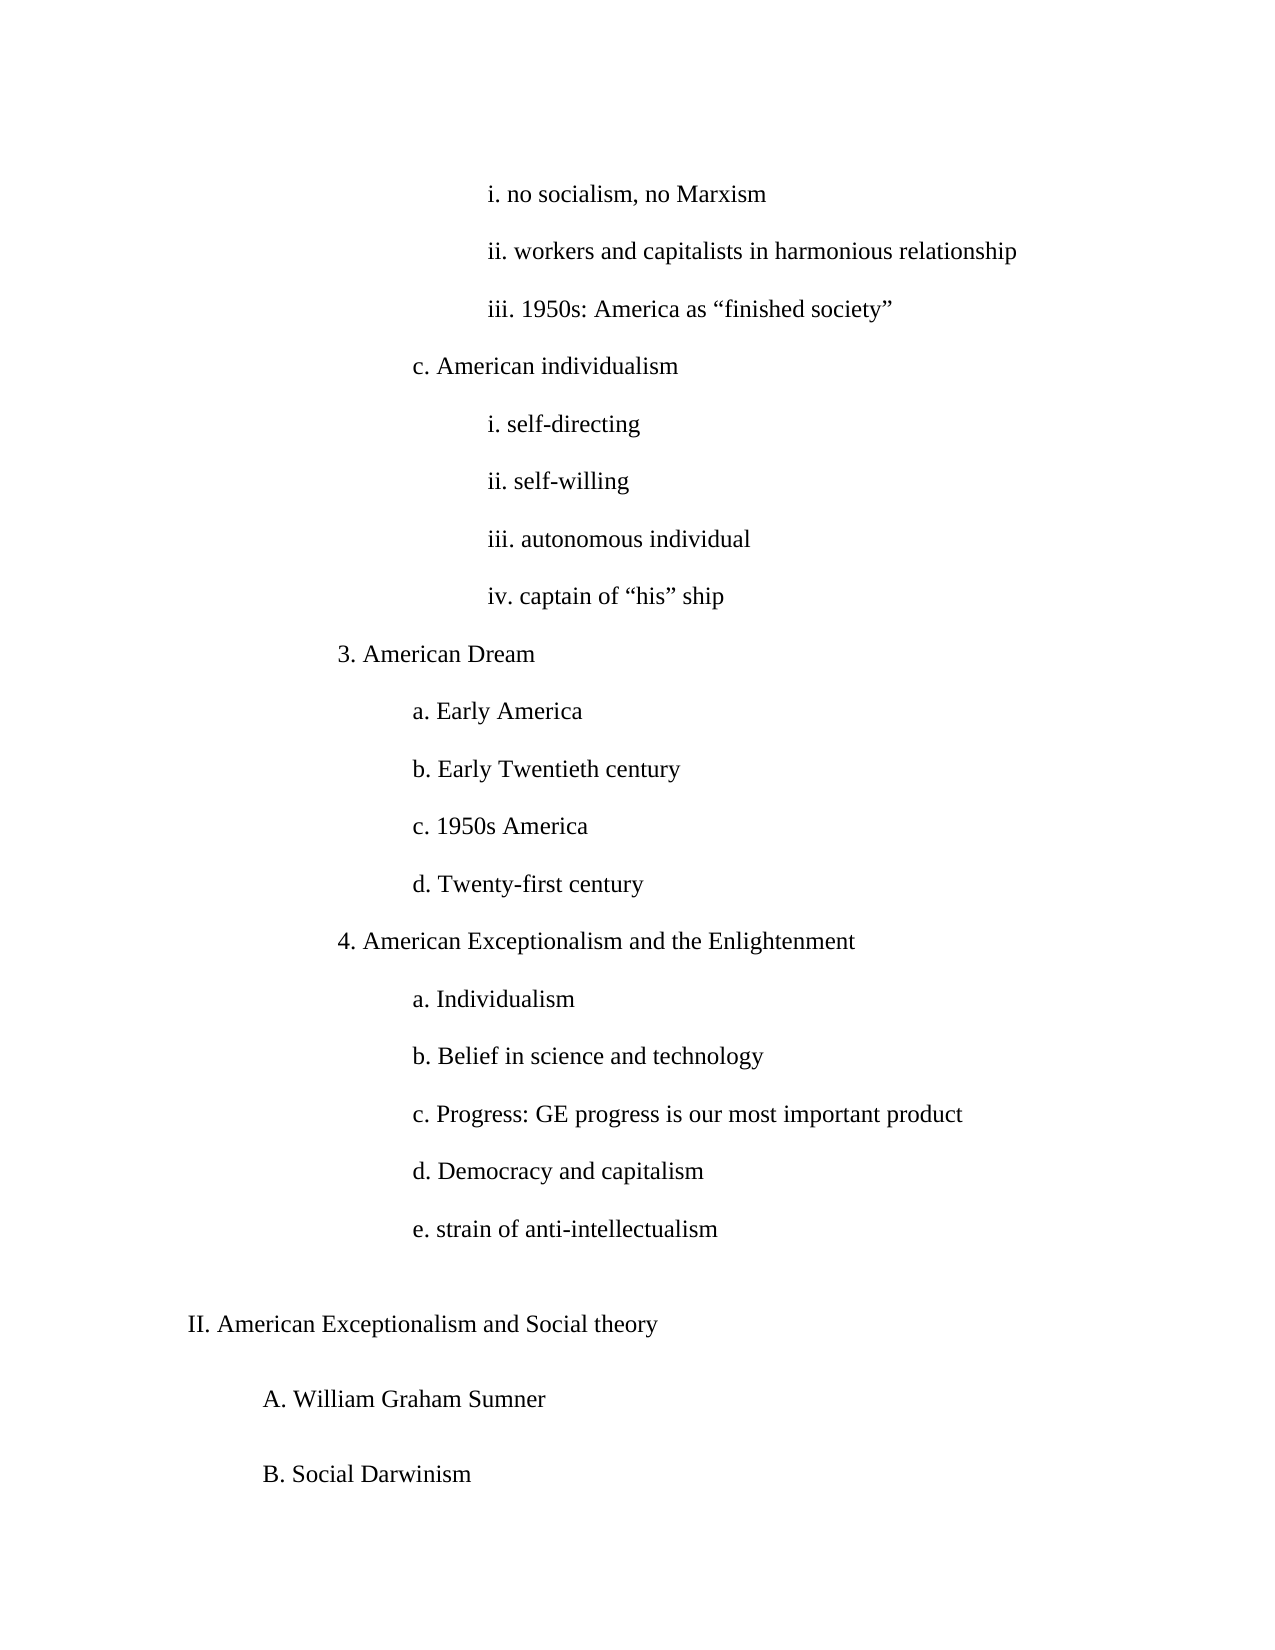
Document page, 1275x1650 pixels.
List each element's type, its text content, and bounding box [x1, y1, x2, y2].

text A. William Graham Sumner [187, 1375, 1087, 1412]
text B. Social Darwinism [187, 1450, 1087, 1487]
text iii. 1950s: America as “finished society” [187, 294, 1087, 322]
text b. Belief in science and technology [187, 1041, 1087, 1070]
text c. Progress: GE progress is our most important product [187, 1099, 1087, 1127]
text ii. workers and capitalists in harmonious relationship [187, 236, 1087, 265]
text b. Early Twentieth century [187, 754, 1087, 782]
text d. Democracy and capitalism [187, 1156, 1087, 1185]
text e. strain of anti-intellectualism [187, 1214, 1087, 1242]
text c. 1950s America [187, 811, 1087, 840]
text i. self-directing [337, 409, 1087, 437]
text c. American individualism [187, 351, 1087, 380]
text II. American Exceptionalism and Social theory [187, 1300, 1087, 1337]
text iv. captain of “his” ship [337, 581, 1087, 610]
text 4. American Exceptionalism and the Enlightenment [187, 926, 1087, 955]
text 3. American Dream [187, 639, 1087, 667]
text d. Twenty-first century [187, 869, 1087, 897]
text a. Early America [187, 696, 1087, 725]
text i. no socialism, no Marxism [187, 179, 1087, 207]
text ii. self-willing [337, 466, 1087, 495]
text iii. autonomous individual [337, 524, 1087, 552]
text a. Individualism [187, 984, 1087, 1012]
